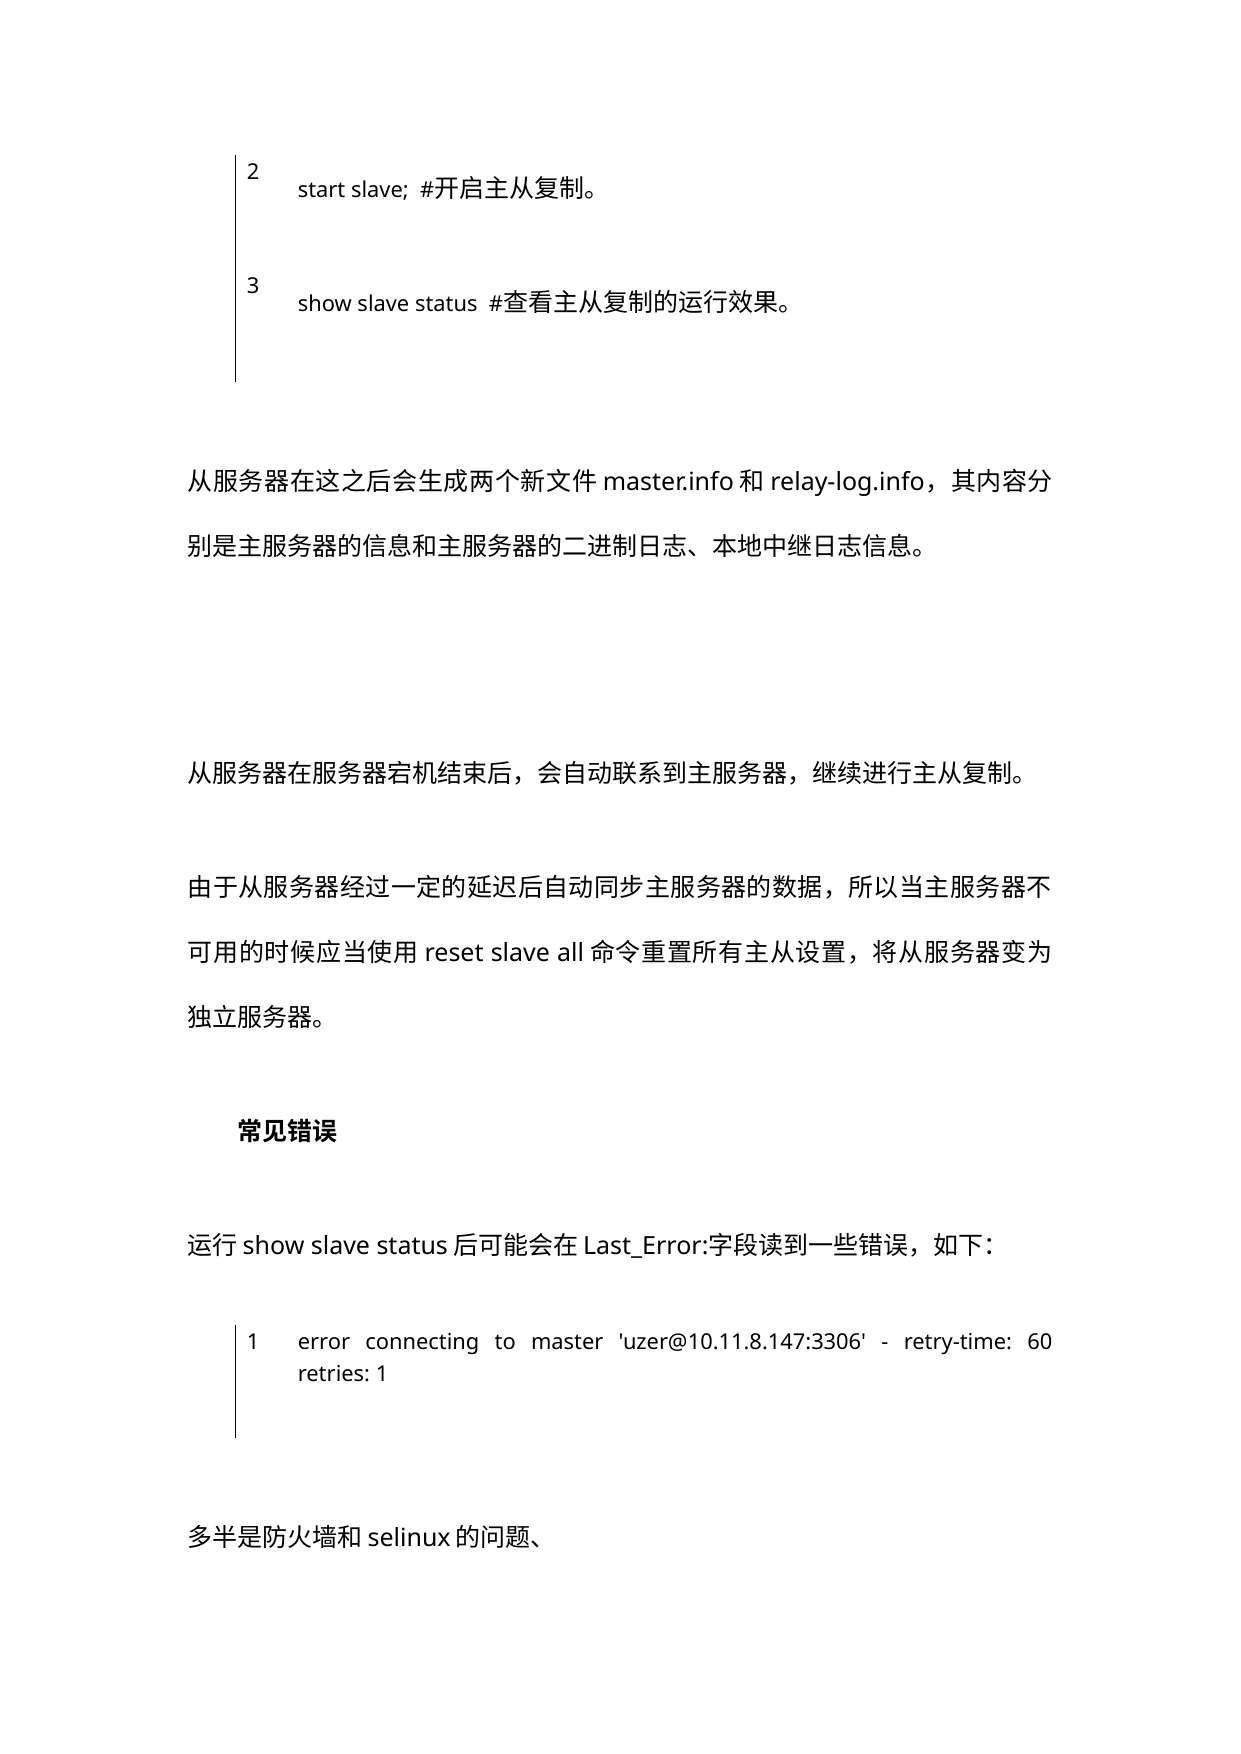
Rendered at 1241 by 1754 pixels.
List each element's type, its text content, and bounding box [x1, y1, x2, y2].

text 由于从服务器经过一定的延迟后自动同步主服务器的数据，所以当主服务器不可用的时候应当使用reset slave all命令重置所有主从设置，将从服务器变为独立服务器。 [187, 853, 1053, 1048]
subtitle 常见错误 [187, 1097, 1053, 1162]
text 从服务器在服务器宕机结束后，会自动联系到主服务器，继续进行主从复制。 [187, 739, 1053, 804]
text 从服务器在这之后会生成两个新文件master.info和relay-log.info，其内容分别是主服务器的信息和主服务器的二进制日志、本地中继日志信息。 [187, 447, 1053, 577]
text 运行show slave status后可能会在Last_Error:字段读到一些错误，如下： [187, 1211, 1053, 1276]
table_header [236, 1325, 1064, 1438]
text 多半是防火墙和selinux的问题、 [187, 1503, 1053, 1568]
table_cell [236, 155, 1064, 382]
